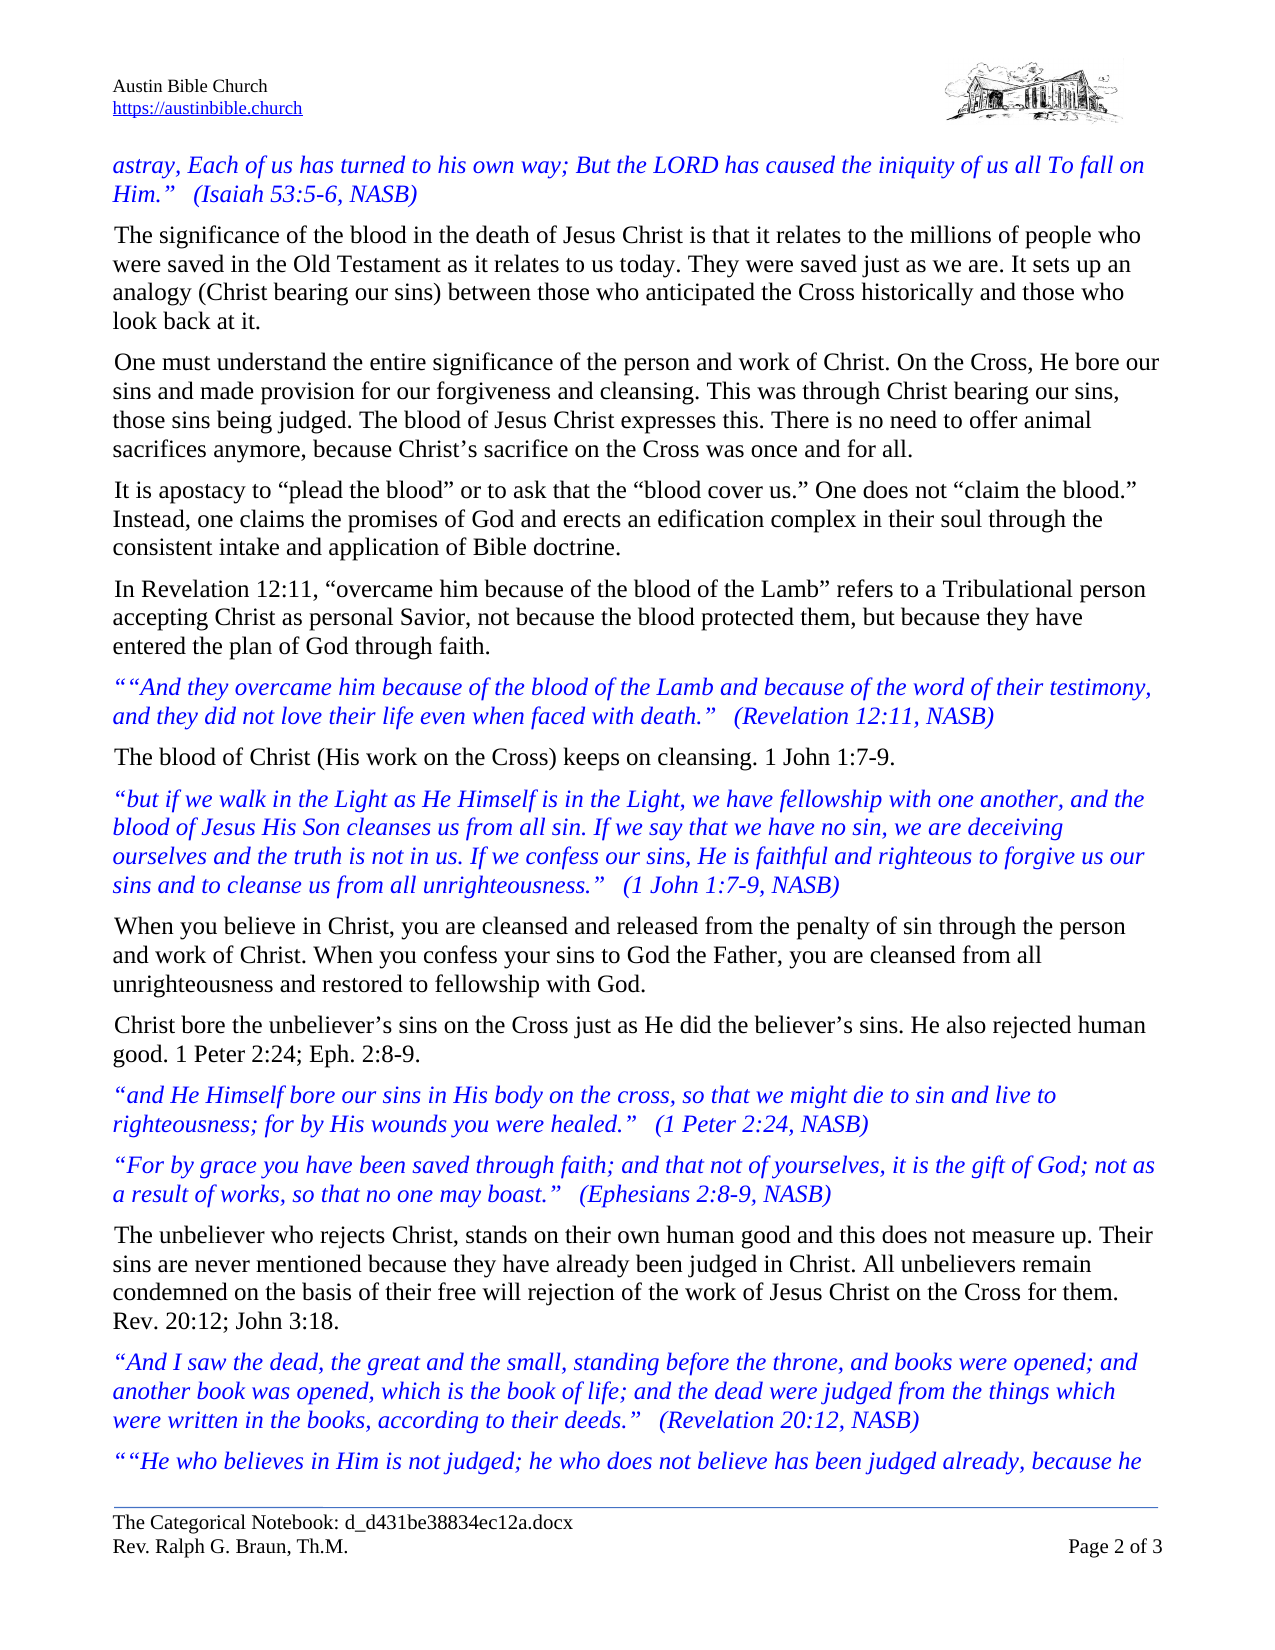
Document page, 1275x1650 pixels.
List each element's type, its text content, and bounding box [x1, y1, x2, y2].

text “and He Himself bore our sins in His body on the cross, so that we might die to sin and live to righteousness; for by His wounds you were healed.” (1 Peter 2:24, NASB) [112, 1080, 1162, 1137]
text “And I saw the dead, the great and the small, standing before the throne, and books were opened; and another book was opened, which is the book of life; and the dead were judged from the things which were written in the books, according to their deeds.” (Revelation 20:12, NASB) [112, 1347, 1162, 1434]
text Christ bore the unbeliever’s sins on the Cross just as He did the believer’s sins. He also rejected human good. 1 Peter 2:24; Eph. 2:8-9. [112, 1010, 1162, 1067]
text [112, 150, 1162, 207]
picture [944, 58, 1124, 125]
text ““And they overcame him because of the blood of the Lamb and because of the word of their testimony, and they did not love their life even when faced with death.” (Revelation 12:11, NASB) [112, 672, 1162, 730]
text In Revelation 12:11, “overcame him because of the blood of the Lamb” refers to a Tribulational person accepting Christ as personal Savior, not because the blood protected them, but because they have entered the plan of God through faith. [112, 574, 1162, 660]
text The significance of the blood in the death of Jesus Christ is that it relates to the millions of people who were saved in the Old Testament as it relates to us today. They were saved just as we are. It sets up an analogy (Christ bearing our sins) between those who anticipated the Cross historically and those who look back at it. [112, 220, 1162, 335]
text “For by grace you have been saved through faith; and that not of yourselves, it is the gift of God; not as a result of works, so that no one may boast.” (Ephesians 2:8-9, NASB) [112, 1150, 1162, 1207]
text “but if we walk in the Light as He Himself is in the Light, we have fellowship with one another, and the blood of Jesus His Son cleanses us from all sin. If we say that we have no sin, we are deceiving ourselves and the truth is not in us. If we confess our sins, He is faithful and righteous to forgive us our sins and to cleanse us from all unrighteousness.” (1 John 1:7-9, NASB) [112, 784, 1162, 899]
text One must understand the entire significance of the person and work of Christ. On the Cross, He bore our sins and made provision for our forgiveness and cleansing. This was through Christ bearing our sins, those sins being judged. The blood of Jesus Christ expresses this. There is no need to offer animal sacrifices anymore, because Christ’s sacrifice on the Cross was once and for all. [112, 347, 1162, 462]
text The unbeliever who rejects Christ, stands on their own human good and this does not measure up. Their sins are never mentioned because they have already been judged in Christ. All unbelievers remain condemned on the basis of their free will rejection of the work of Jesus Christ on the Cross for them. Rev. 20:12; John 3:18. [112, 1220, 1162, 1335]
text It is apostacy to “plead the blood” or to ask that the “blood cover us.” One does not “claim the blood.” Instead, one claims the promises of God and erects an edification complex in their soul through the consistent intake and application of Bible doctrine. [112, 475, 1162, 561]
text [112, 1446, 1162, 1475]
text The blood of Christ (His work on the Cross) keeps on cleansing. 1 John 1:7-9. [112, 742, 1162, 771]
text When you believe in Christ, you are cleansed and released from the penalty of sin through the person and work of Christ. When you confess your sins to God the Father, you are cleansed from all unrighteousness and restored to fellowship with God. [112, 911, 1162, 997]
